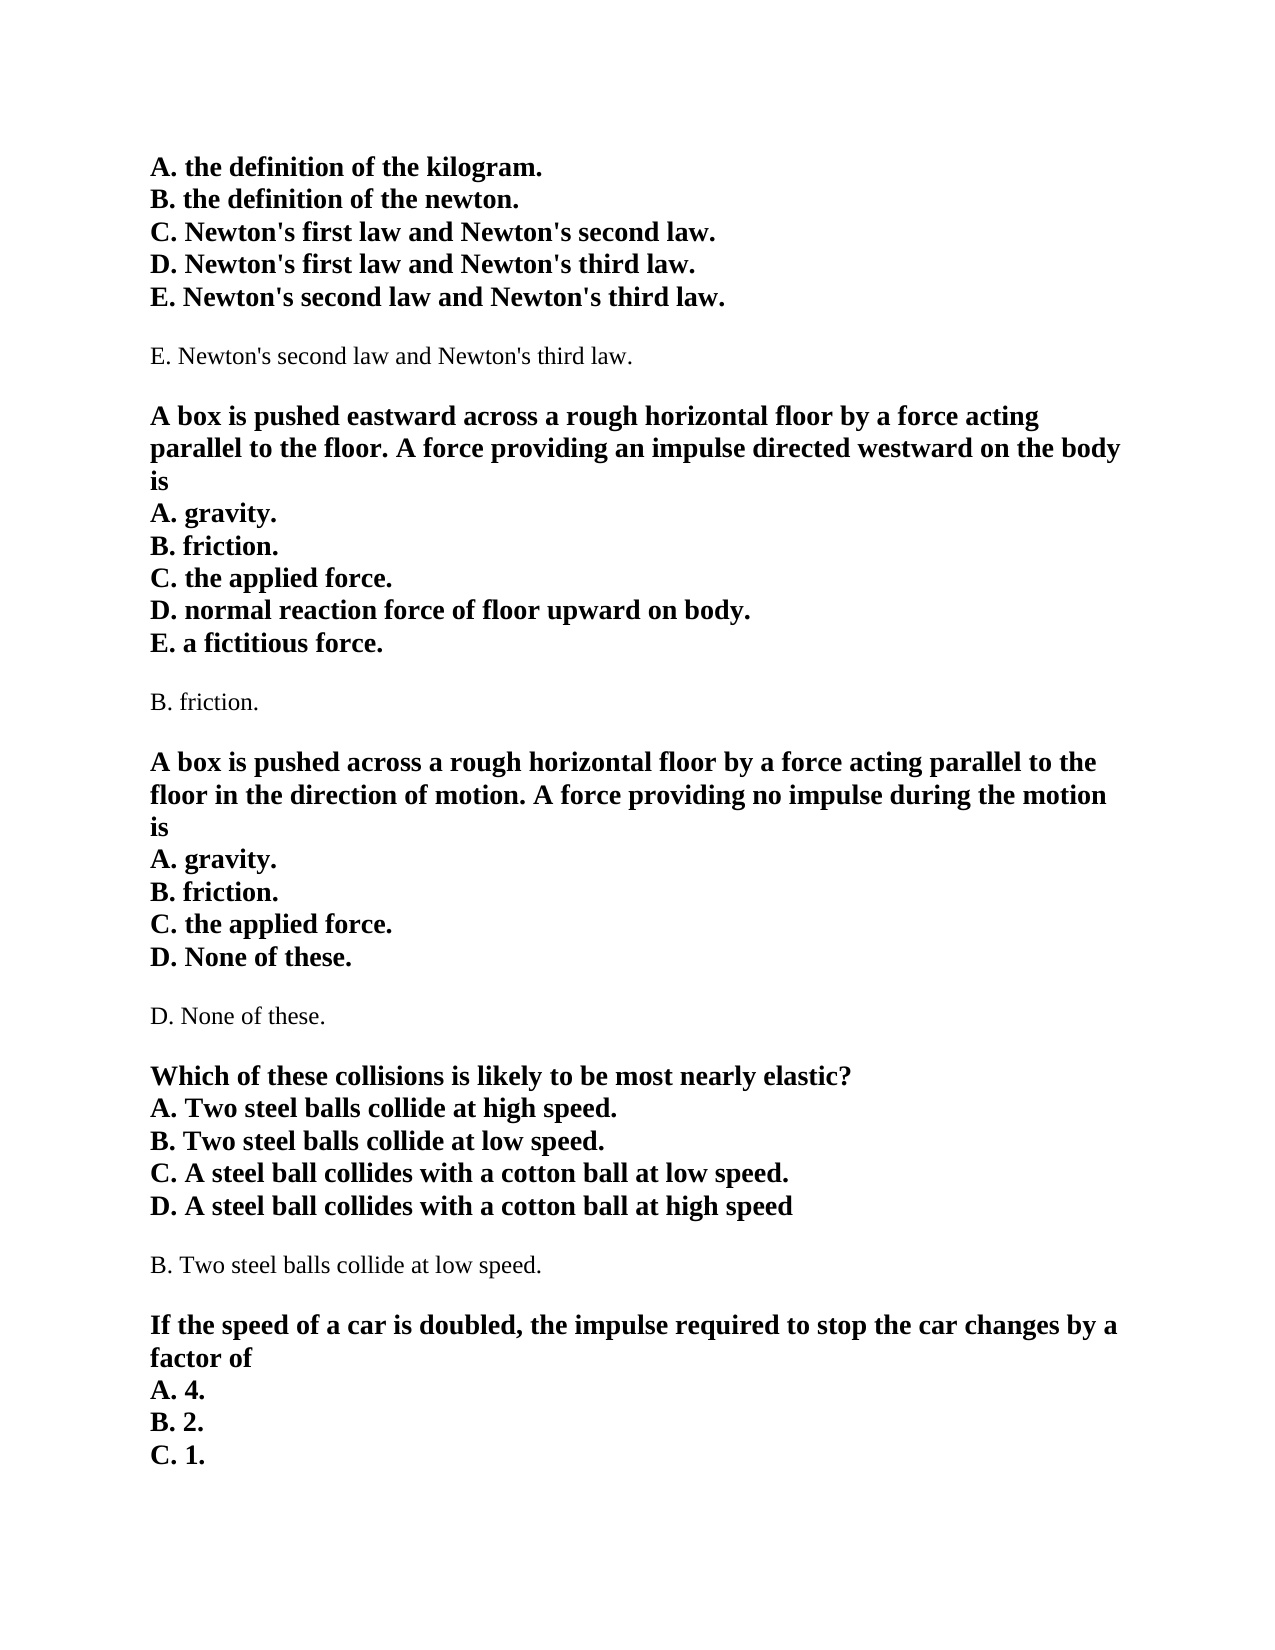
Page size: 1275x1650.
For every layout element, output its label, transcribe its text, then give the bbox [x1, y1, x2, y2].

text A box is pushed eastward across a rough horizontal floor by a force acting parallel to the floor. A force providing an impulse directed westward on the body is A. gravity. B. friction. C. the applied force. D. normal reaction force of floor upward on body. E. a fictitious force. [150, 399, 1125, 658]
text B. friction. [150, 687, 1125, 716]
text Which of these collisions is likely to be most nearly elastic? A. Two steel balls collide at high speed. B. Two steel balls collide at low speed. C. A steel ball collides with a cotton ball at low speed. D. A steel ball collides with a cotton ball at high speed [150, 1059, 1125, 1221]
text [150, 150, 1125, 312]
text E. Newton's second law and Newton's third law. [150, 341, 1125, 370]
text B. Two steel balls collide at low speed. [150, 1250, 1125, 1279]
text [150, 1308, 1125, 1470]
text D. None of these. [150, 1001, 1125, 1030]
text A box is pushed across a rough horizontal floor by a force acting parallel to the floor in the direction of motion. A force providing no impulse during the motion is A. gravity. B. friction. C. the applied force. D. None of these. [150, 745, 1125, 972]
